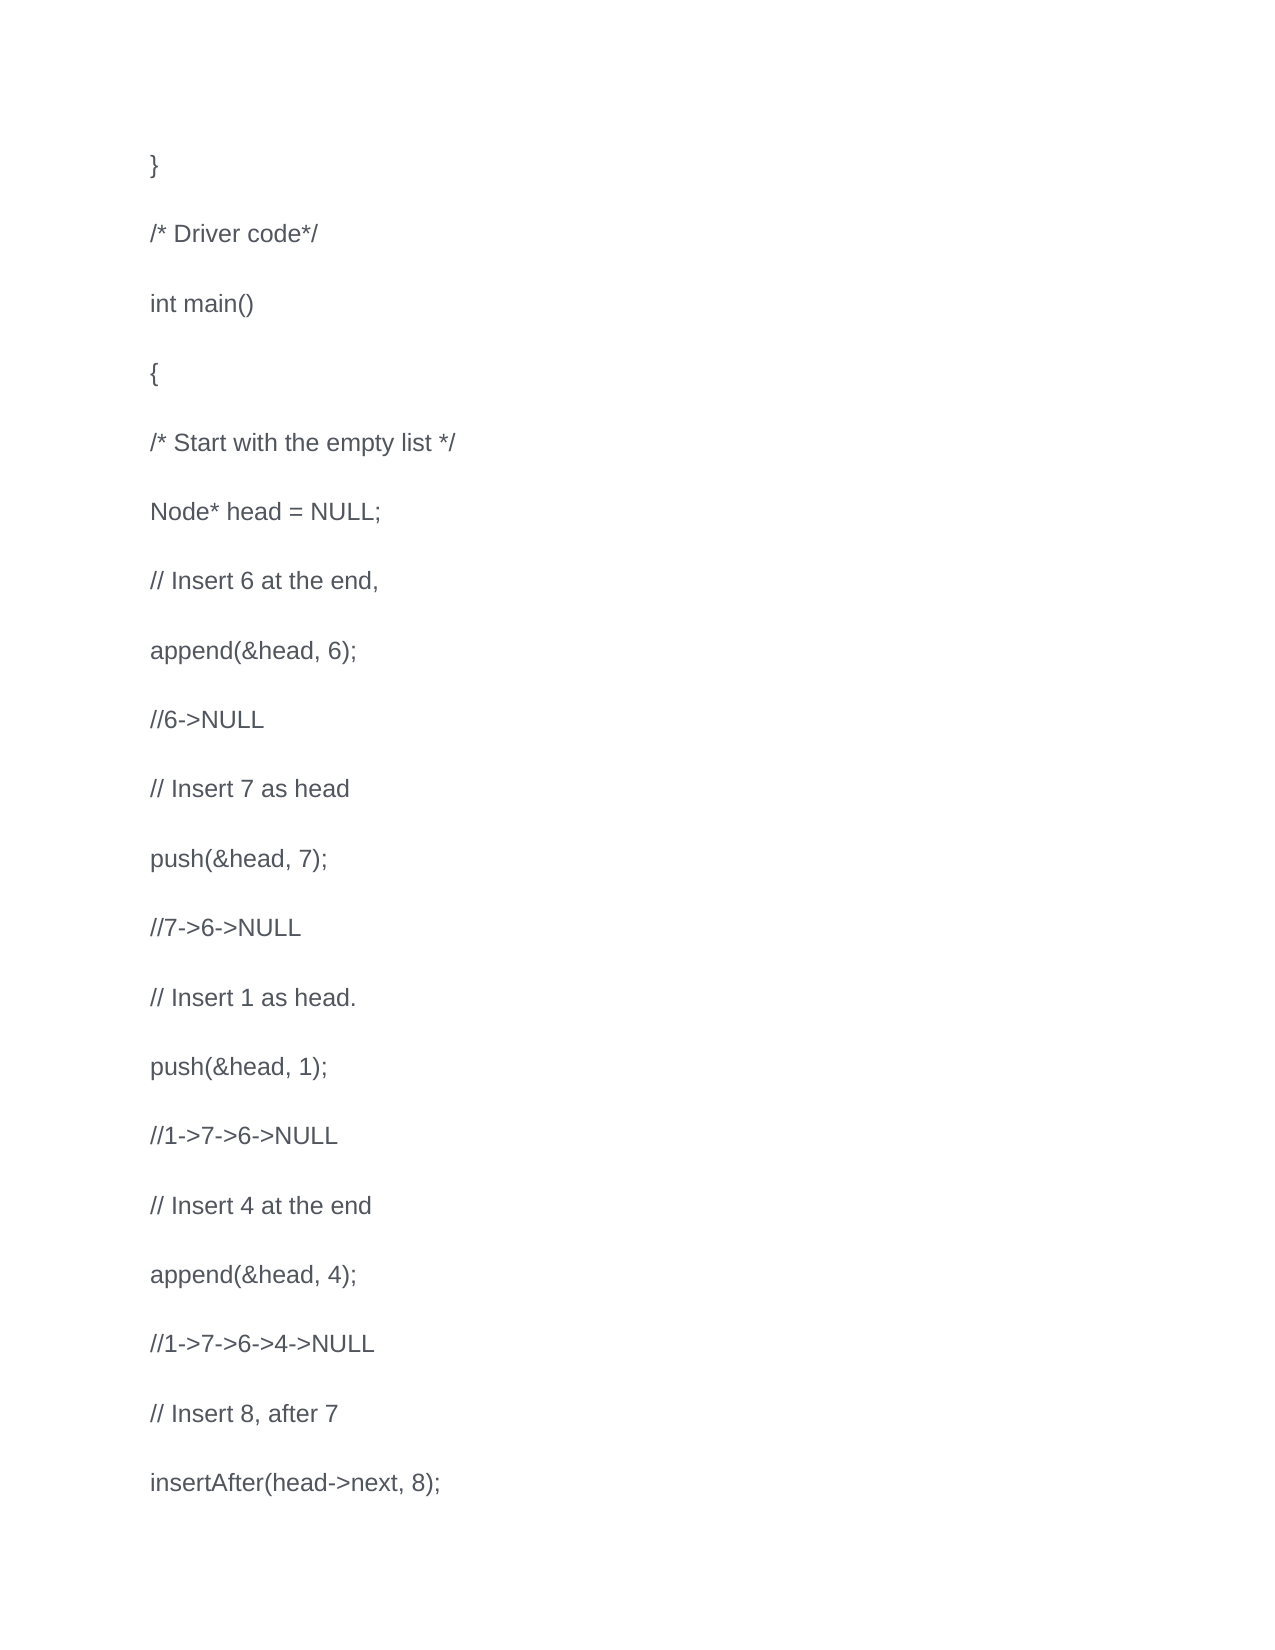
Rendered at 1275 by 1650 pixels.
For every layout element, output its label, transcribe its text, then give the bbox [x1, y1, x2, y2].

text // Insert 6 at the end, [150, 566, 1125, 595]
text // Insert 7 as head [150, 774, 1125, 803]
text // Insert 4 at the end [150, 1191, 1125, 1219]
text } [150, 150, 1125, 179]
text // Insert 8, after 7 [150, 1399, 1125, 1427]
text insertAfter(head->next, 8); [150, 1468, 1125, 1497]
text int main() [150, 289, 1125, 317]
text // Insert 1 as head. [150, 982, 1125, 1011]
text //6->NULL [150, 705, 1125, 734]
text push(&head, 1); [150, 1052, 1125, 1081]
text //1->7->6->4->NULL [150, 1329, 1125, 1358]
text push(&head, 7); [150, 844, 1125, 872]
text { [150, 358, 1125, 387]
text append(&head, 4); [150, 1260, 1125, 1289]
text append(&head, 6); [150, 636, 1125, 664]
text /* Start with the empty list */ [150, 427, 1125, 456]
text /* Driver code*/ [150, 219, 1125, 248]
text //1->7->6->NULL [150, 1121, 1125, 1150]
text Node* head = NULL; [150, 497, 1125, 526]
text //7->6->NULL [150, 913, 1125, 942]
